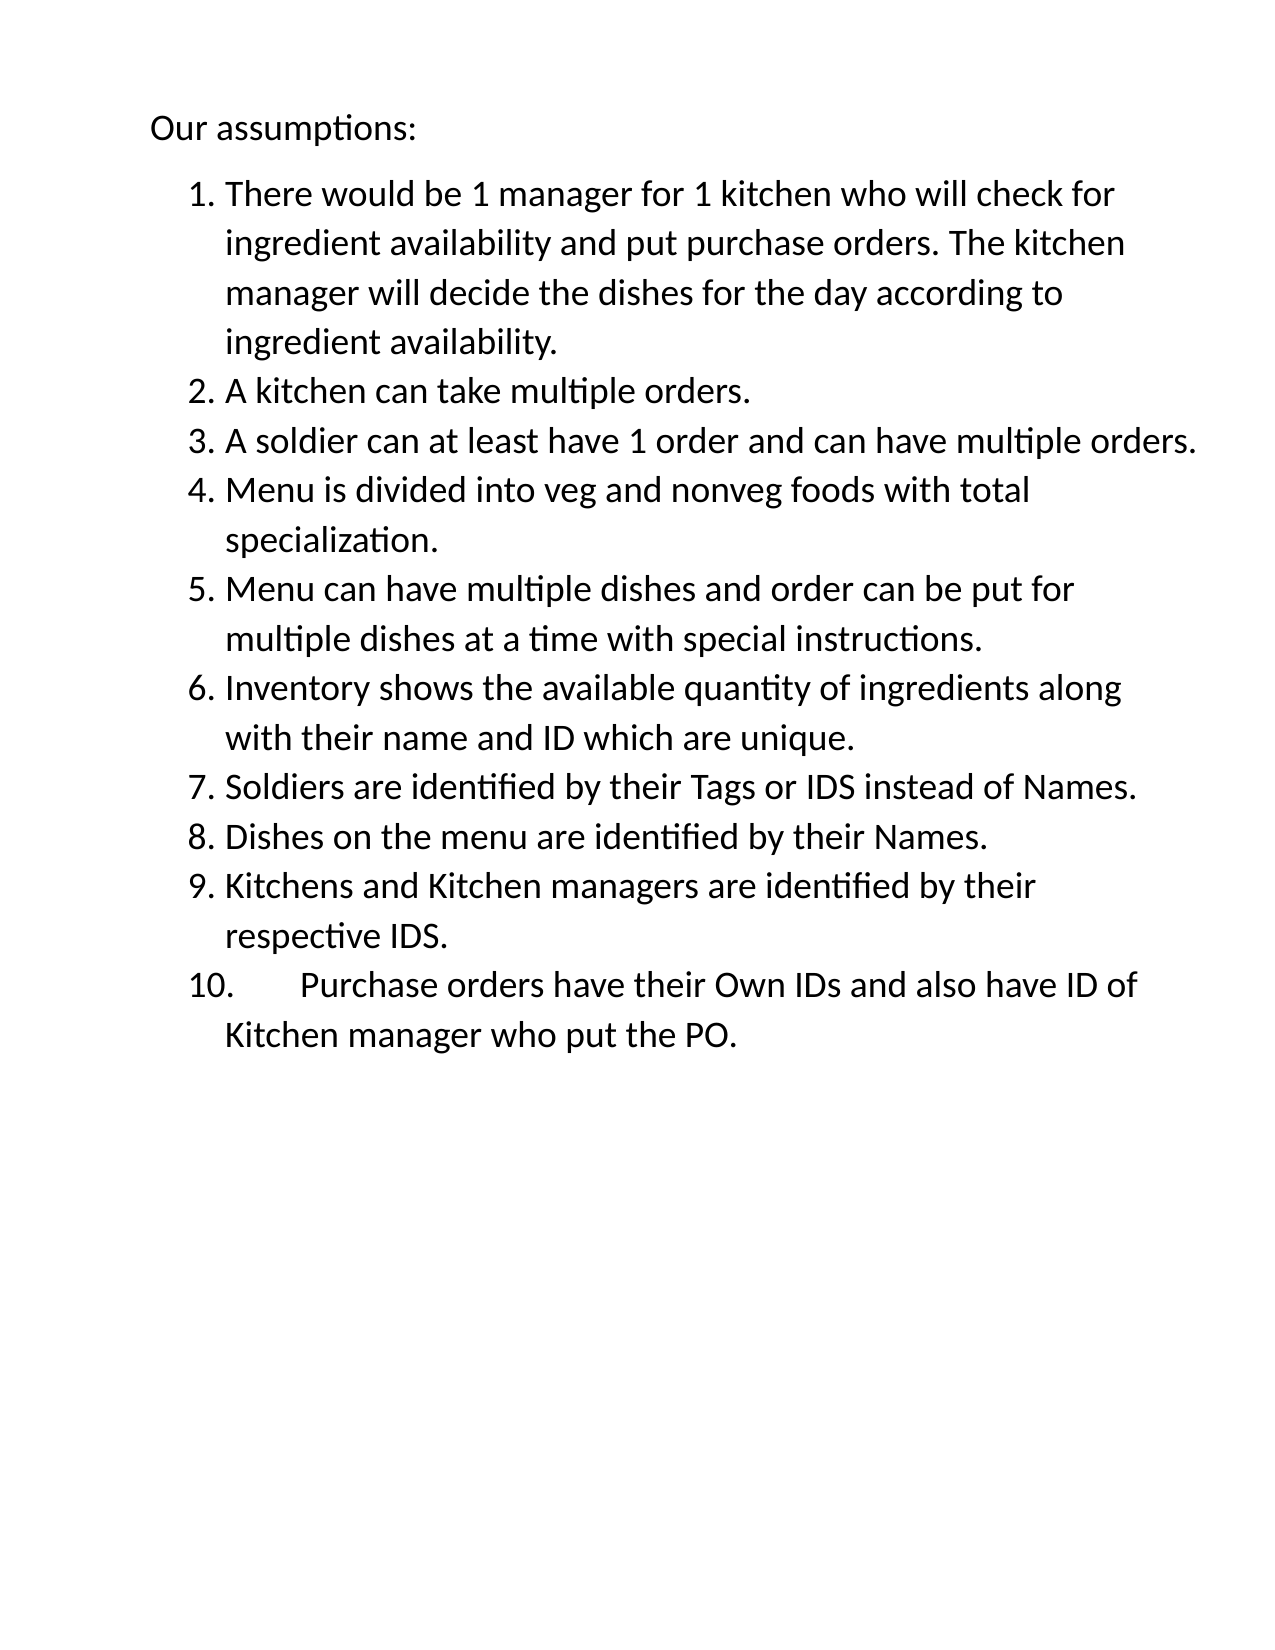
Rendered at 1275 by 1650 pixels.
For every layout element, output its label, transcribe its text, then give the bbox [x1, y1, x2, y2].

list Soldiers are identified by their Tags or IDS instead of Names. [187, 763, 1198, 809]
list Purchase orders have their Own IDs and also have ID of Kitchen manager who put the PO. [187, 961, 1198, 1057]
list Menu is divided into veg and nonveg foods with total specialization. [187, 466, 1198, 562]
list A kitchen can take multiple orders. [187, 367, 1198, 413]
list Inventory shows the available quantity of ingredients along with their name and ID which are unique. [187, 664, 1198, 760]
text Our assumptions: [150, 103, 1198, 149]
list A soldier can at least have 1 order and can have multiple orders. [187, 417, 1198, 463]
list Dishes on the menu are identified by their Names. [187, 813, 1198, 859]
list Menu can have multiple dishes and order can be put for multiple dishes at a time with special instructions. [187, 565, 1198, 661]
list There would be 1 manager for 1 kitchen who will check for ingredient availability and put purchase orders. The kitchen manager will decide the dishes for the day according to ingredient availability. [187, 169, 1198, 364]
list Kitchens and Kitchen managers are identified by their respective IDS. [187, 862, 1198, 958]
